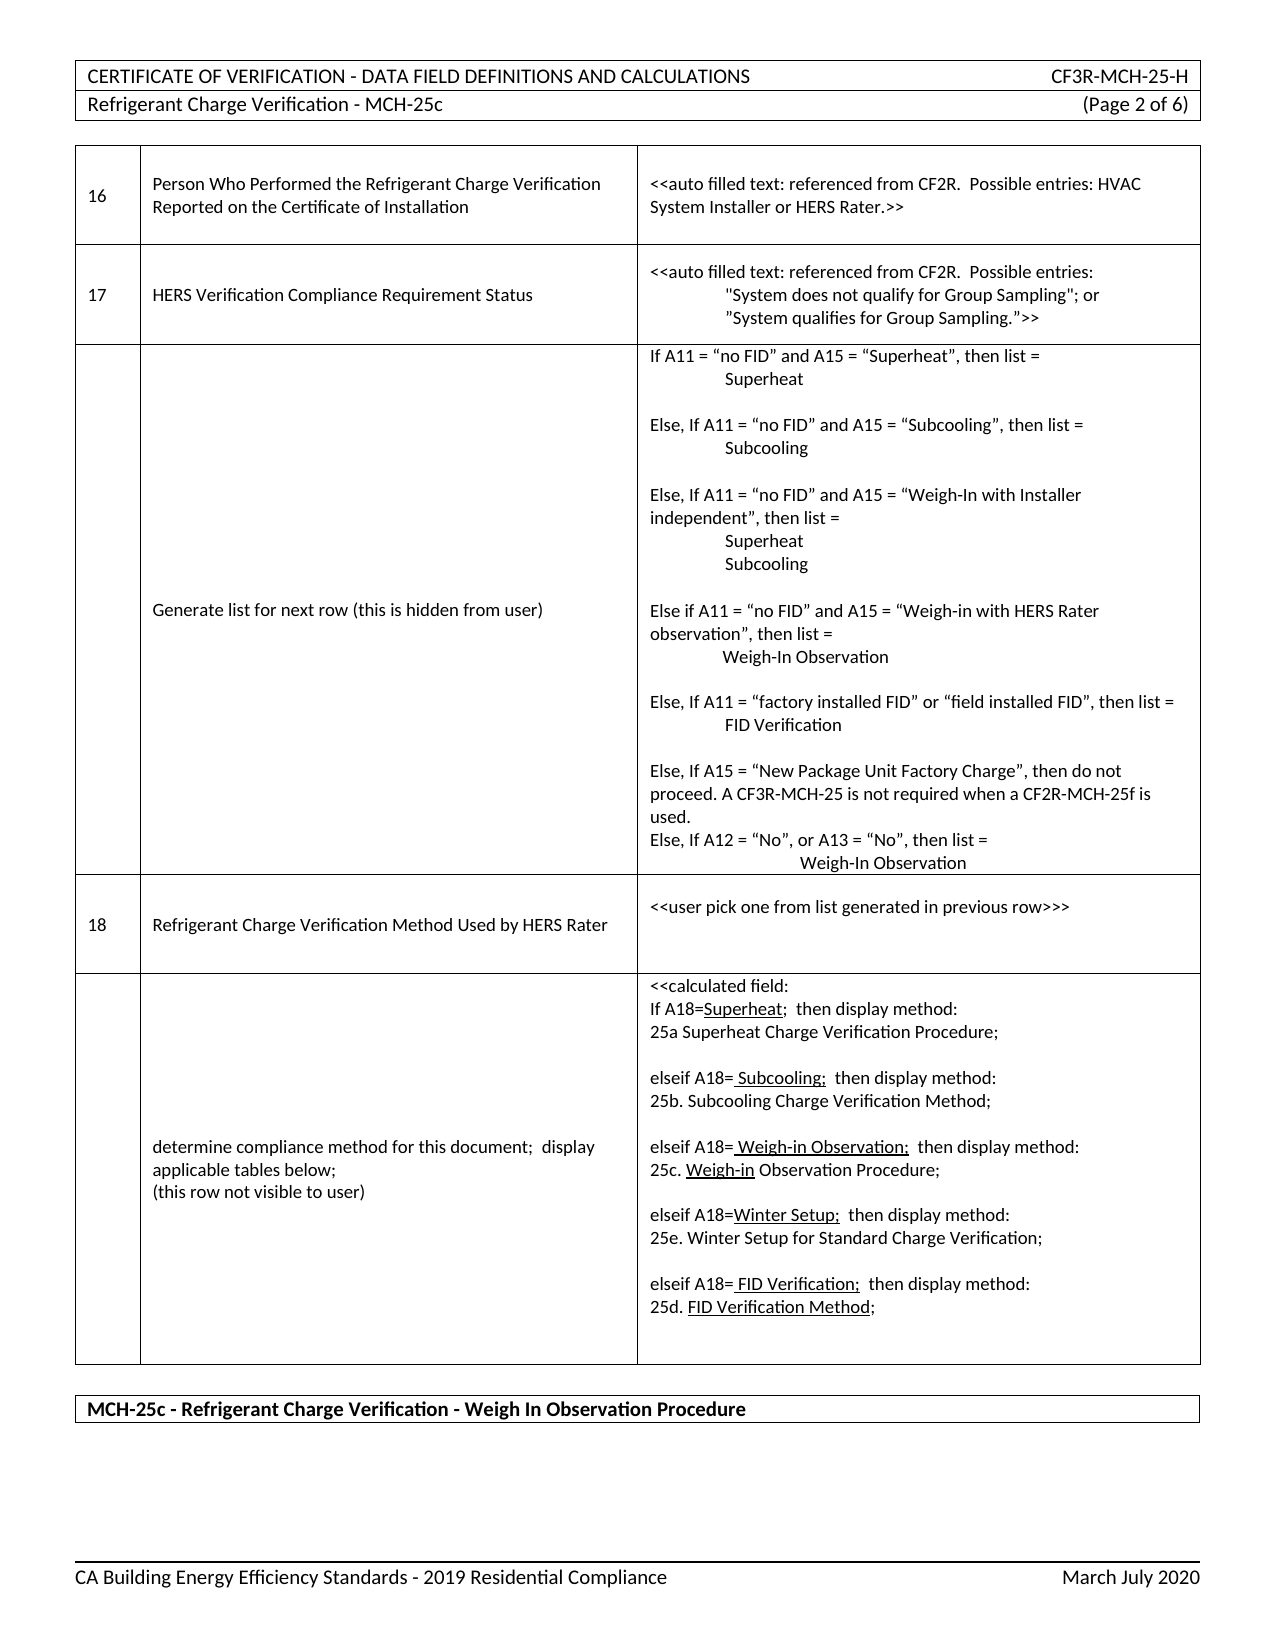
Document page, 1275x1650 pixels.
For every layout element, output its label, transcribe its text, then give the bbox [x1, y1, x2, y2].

table_cell 18 [76, 875, 140, 973]
table_cell If A11 = “no FID” and A15 = “Superheat”, then list = Superheat Else, If A11 = “no FID” and A15 = “Subcooling”, then list = Subcooling Else, If A11 = “no FID” and A15 = “Weigh-In with Installer independent”, then list = Superheat Subcooling Else if A11 = “no FID” and A15 = “Weigh-in with HERS Rater observation”, then list = Weigh-In Observation Else, If A11 = “factory installed FID” or “field installed FID”, then list = FID Verification Else, If A15 = “New Package Unit Factory Charge”, then do not proceed. A CF3R-MCH-25 is not required when a CF2R-MCH-25f is used. Else, If A12 = “No”, or A13 = “No”, then list = Weigh-In Observation [638, 345, 1200, 874]
table_cell Person Who Performed the Refrigerant Charge Verification Reported on the Certificate of Installation [141, 146, 637, 244]
table_cell [76, 345, 140, 874]
table_cell Refrigerant Charge Verification Method Used by HERS Rater [141, 875, 637, 973]
table_cell HERS Verification Compliance Requirement Status [141, 245, 637, 344]
table_cell <<calculated field: If A18=Superheat; then display method: 25a Superheat Charge Verification Procedure; elseif A18= Subcooling; then display method: 25b. Subcooling Charge Verification Method; elseif A18= Weigh-in Observation; then display method: 25c. Weigh-in Observation Procedure; elseif A18=Winter Setup; then display method: 25e. Winter Setup for Standard Charge Verification; elseif A18= FID Verification; then display method: 25d. FID Verification Method; [638, 974, 1200, 1364]
table_cell <<user pick one from list generated in previous row>>> [638, 875, 1200, 973]
table_cell 16 [76, 146, 140, 244]
table_cell 17 [76, 245, 140, 344]
table_header MCH-25c - Refrigerant Charge Verification - Weigh In Observation Procedure [76, 1396, 1199, 1422]
table_cell <<auto filled text: referenced from CF2R. Possible entries: HVAC System Installer or HERS Rater.>> [638, 146, 1200, 244]
table_cell determine compliance method for this document; display applicable tables below; (this row not visible to user) [141, 974, 637, 1364]
table_cell <<auto filled text: referenced from CF2R. Possible entries: "System does not qualify for Group Sampling"; or ”System qualifies for Group Sampling.”>> [638, 245, 1200, 344]
table_cell [76, 974, 140, 1364]
table_cell Generate list for next row (this is hidden from user) [141, 345, 637, 874]
